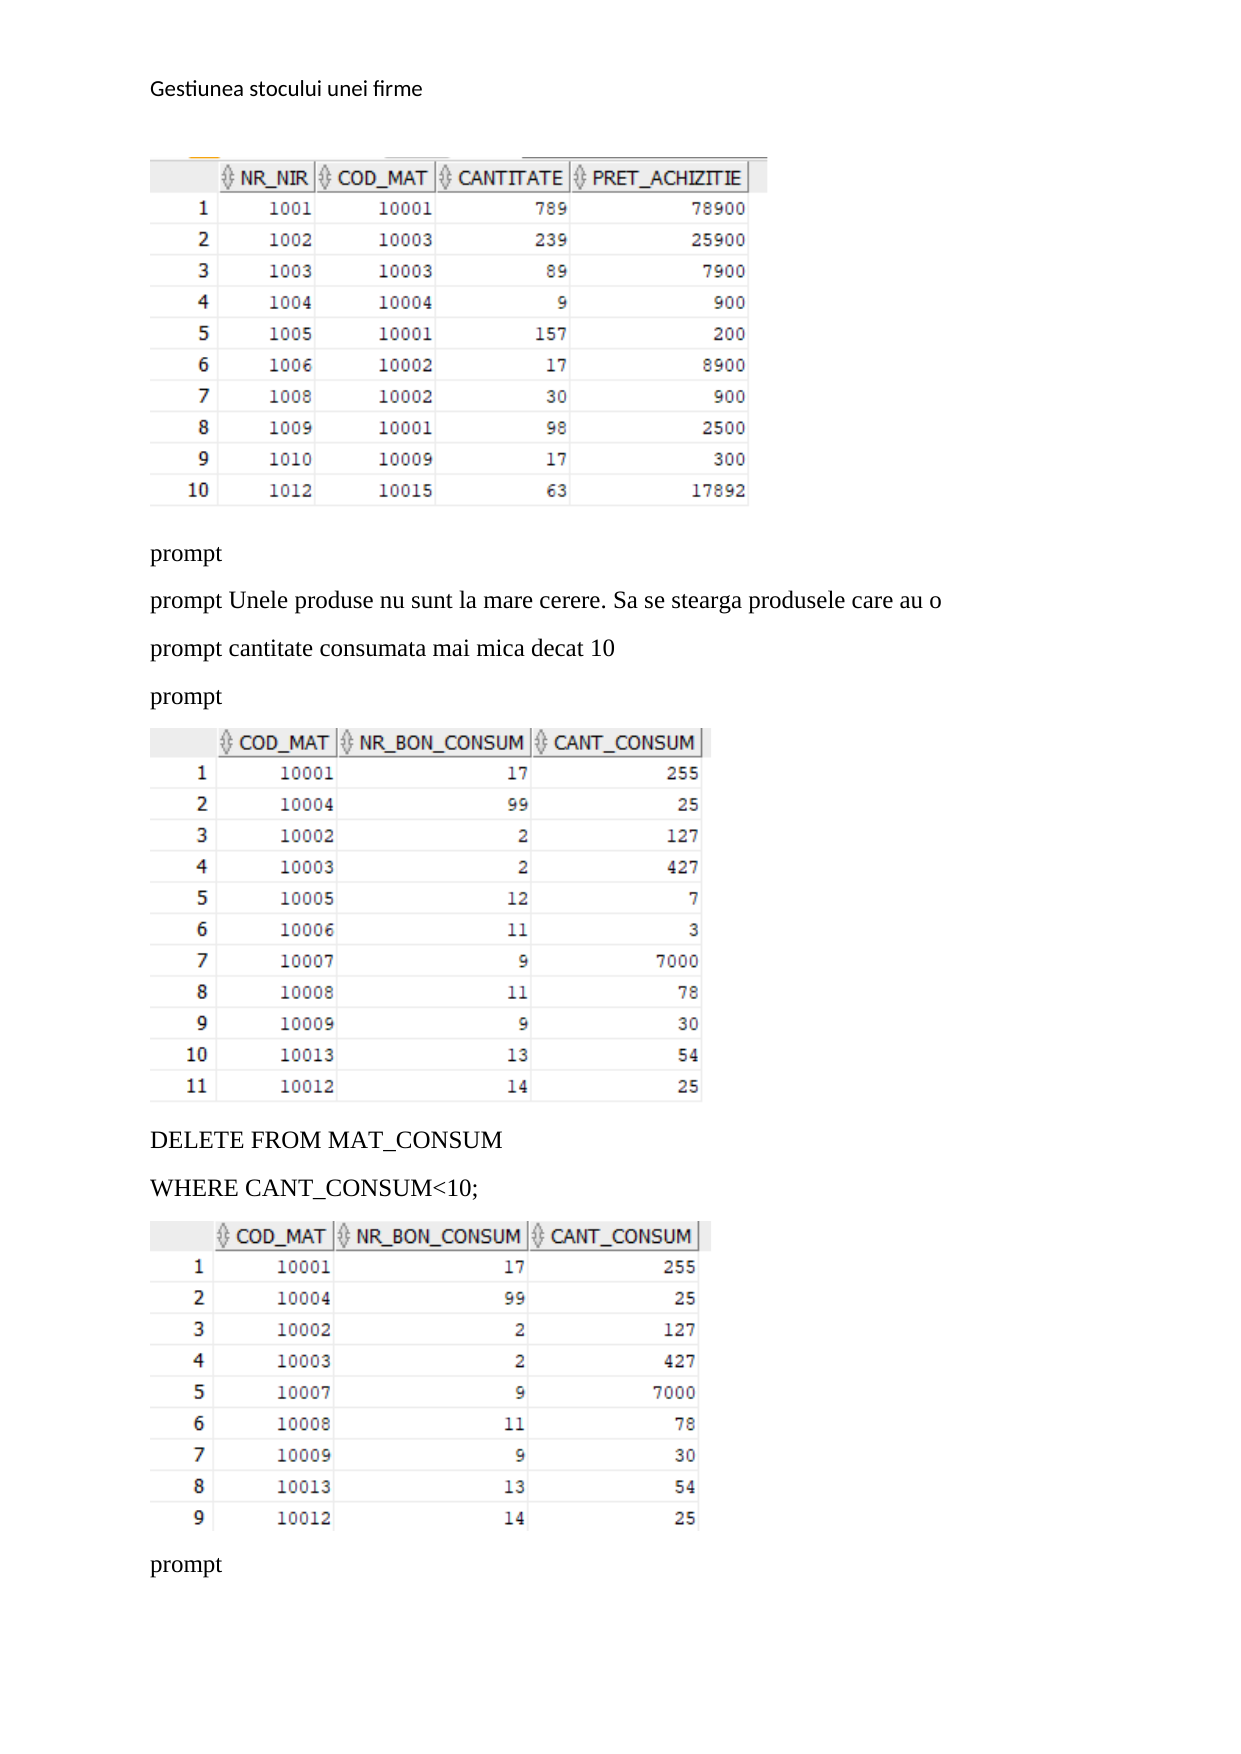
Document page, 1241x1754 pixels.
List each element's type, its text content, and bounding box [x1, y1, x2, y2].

text WHERE CANT_CONSUM<10; [150, 1173, 1090, 1202]
text prompt Unele produse nu sunt la mare cerere. Sa se stearga produsele care au o [150, 585, 1090, 614]
text prompt [150, 538, 1090, 566]
text prompt [150, 681, 1090, 709]
picture [150, 157, 768, 519]
text prompt cantitate consumata mai mica decat 10 [150, 633, 1090, 662]
picture [150, 728, 712, 1107]
text DELETE FROM MAT_CONSUM [150, 1126, 1090, 1154]
text prompt [150, 1549, 1090, 1578]
picture [150, 1221, 712, 1531]
